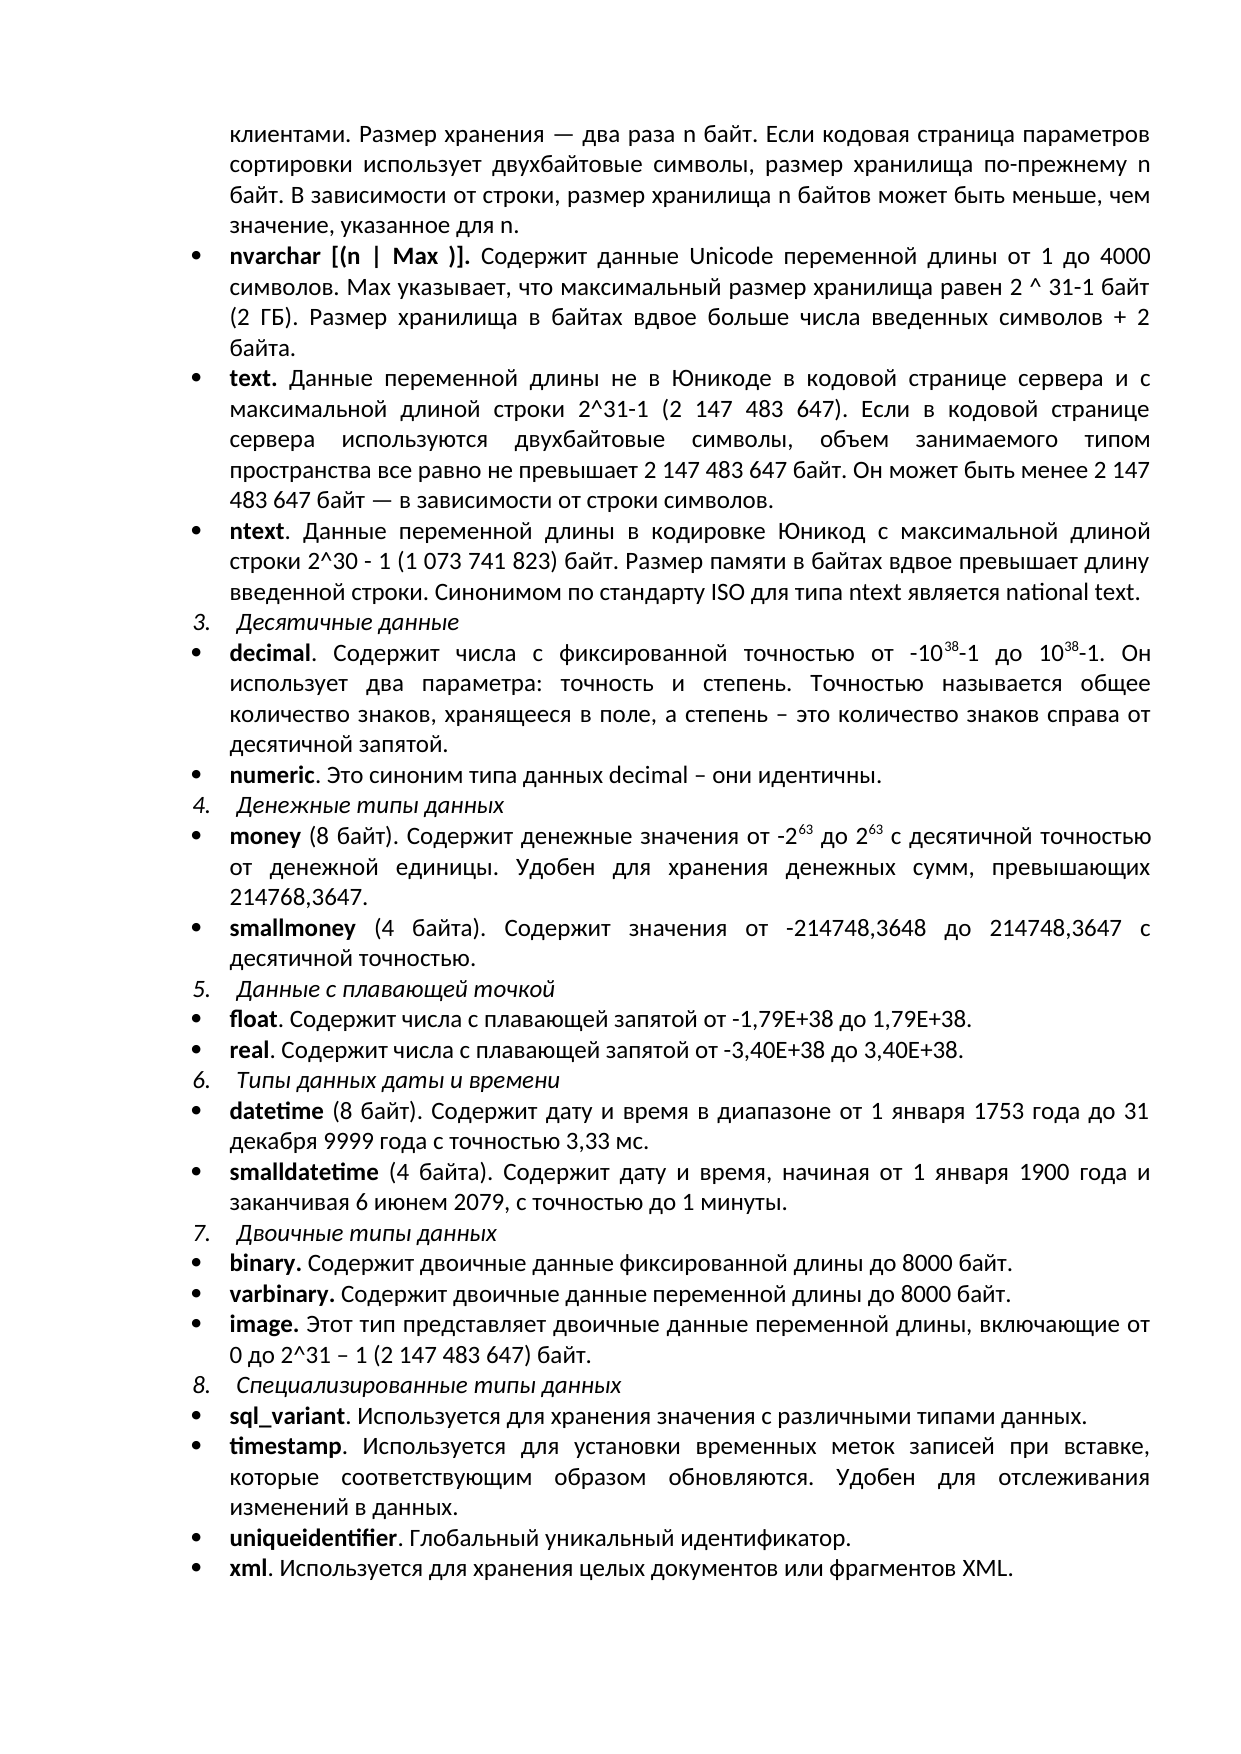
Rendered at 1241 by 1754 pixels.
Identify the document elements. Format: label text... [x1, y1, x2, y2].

list datetime (8 байт). Содержит дату и время в диапазоне от 1 января 1753 года до 31 декабря 9999 года с точностью 3,33 мс. [192, 1095, 1152, 1156]
list Типы данных даты и времени [118, 1064, 1152, 1095]
list timestamp. Используется для установки временных меток записей при вставке, которые соответствующим образом обновляются. Удобен для отслеживания изменений в данных. [192, 1431, 1152, 1522]
list sql_variant. Используется для хранения значения с различными типами данных. [192, 1400, 1152, 1431]
list Десятичные данные [118, 606, 1152, 637]
list Специализированные типы данных [118, 1369, 1152, 1400]
list decimal. Содержит числа с фиксированной точностью от -1038-1 до 1038-1. Он использует два параметра: точность и степень. Точностью называется общее количество знаков, хранящееся в поле, а степень – это количество знаков справа от десятичной запятой. [192, 637, 1152, 759]
list text. Данные переменной длины не в Юникоде в кодовой странице сервера и с максимальной длиной строки 2^31-1 (2 147 483 647). Если в кодовой странице сервера используются двухбайтовые символы, объем занимаемого типом пространства все равно не превышает 2 147 483 647 байт. Он может быть менее 2 147 483 647 байт — в зависимости от строки символов. [192, 362, 1152, 515]
list Денежные типы данных [118, 789, 1152, 820]
list smalldatetime (4 байта). Содержит дату и время, начиная от 1 января 1900 года и заканчивая 6 июнем 2079, с точностью до 1 минуты. [192, 1156, 1152, 1217]
list varbinary. Содержит двоичные данные переменной длины до 8000 байт. [192, 1278, 1152, 1308]
list money (8 байт). Содержит денежные значения от -263 до 263 с десятичной точностью от денежной единицы. Удобен для хранения денежных сумм, превышающих 214768,3647. [192, 820, 1152, 912]
list float. Содержит числа с плавающей запятой от -1,79Е+38 до 1,79Е+38. [192, 1003, 1152, 1034]
list numeric. Это синоним типа данных decimal – они идентичны. [192, 759, 1152, 789]
list uniqueidentifier. Глобальный уникальный идентификатор. [192, 1522, 1152, 1553]
list xml. Используется для хранения целых документов или фрагментов XML. [192, 1553, 1152, 1583]
list real. Содержит числа с плавающей запятой от -3,40Е+38 до 3,40Е+38. [192, 1034, 1152, 1064]
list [192, 118, 1152, 240]
list Двоичные типы данных [118, 1217, 1152, 1247]
list nvarchar [(n | Max )]. Содержит данные Unicode переменной длины от 1 до 4000 символов. Max указывает, что максимальный размер хранилища равен 2 ^ 31-1 байт (2 ГБ). Размер хранилища в байтах вдвое больше числа введенных символов + 2 байта. [192, 240, 1152, 362]
list smallmoney (4 байта). Содержит значения от -214748,3648 до 214748,3647 с десятичной точностью. [192, 912, 1152, 973]
list binary. Содержит двоичные данные фиксированной длины до 8000 байт. [192, 1247, 1152, 1278]
list Данные с плавающей точкой [118, 973, 1152, 1003]
list ntext. Данные переменной длины в кодировке Юникод с максимальной длиной строки 2^30 - 1 (1 073 741 823) байт. Размер памяти в байтах вдвое превышает длину введенной строки. Синонимом по стандарту ISO для типа ntext является national text. [192, 515, 1152, 606]
list image. Этот тип представляет двоичные данные переменной длины, включающие от 0 до 2^31 – 1 (2 147 483 647) байт. [192, 1308, 1152, 1369]
